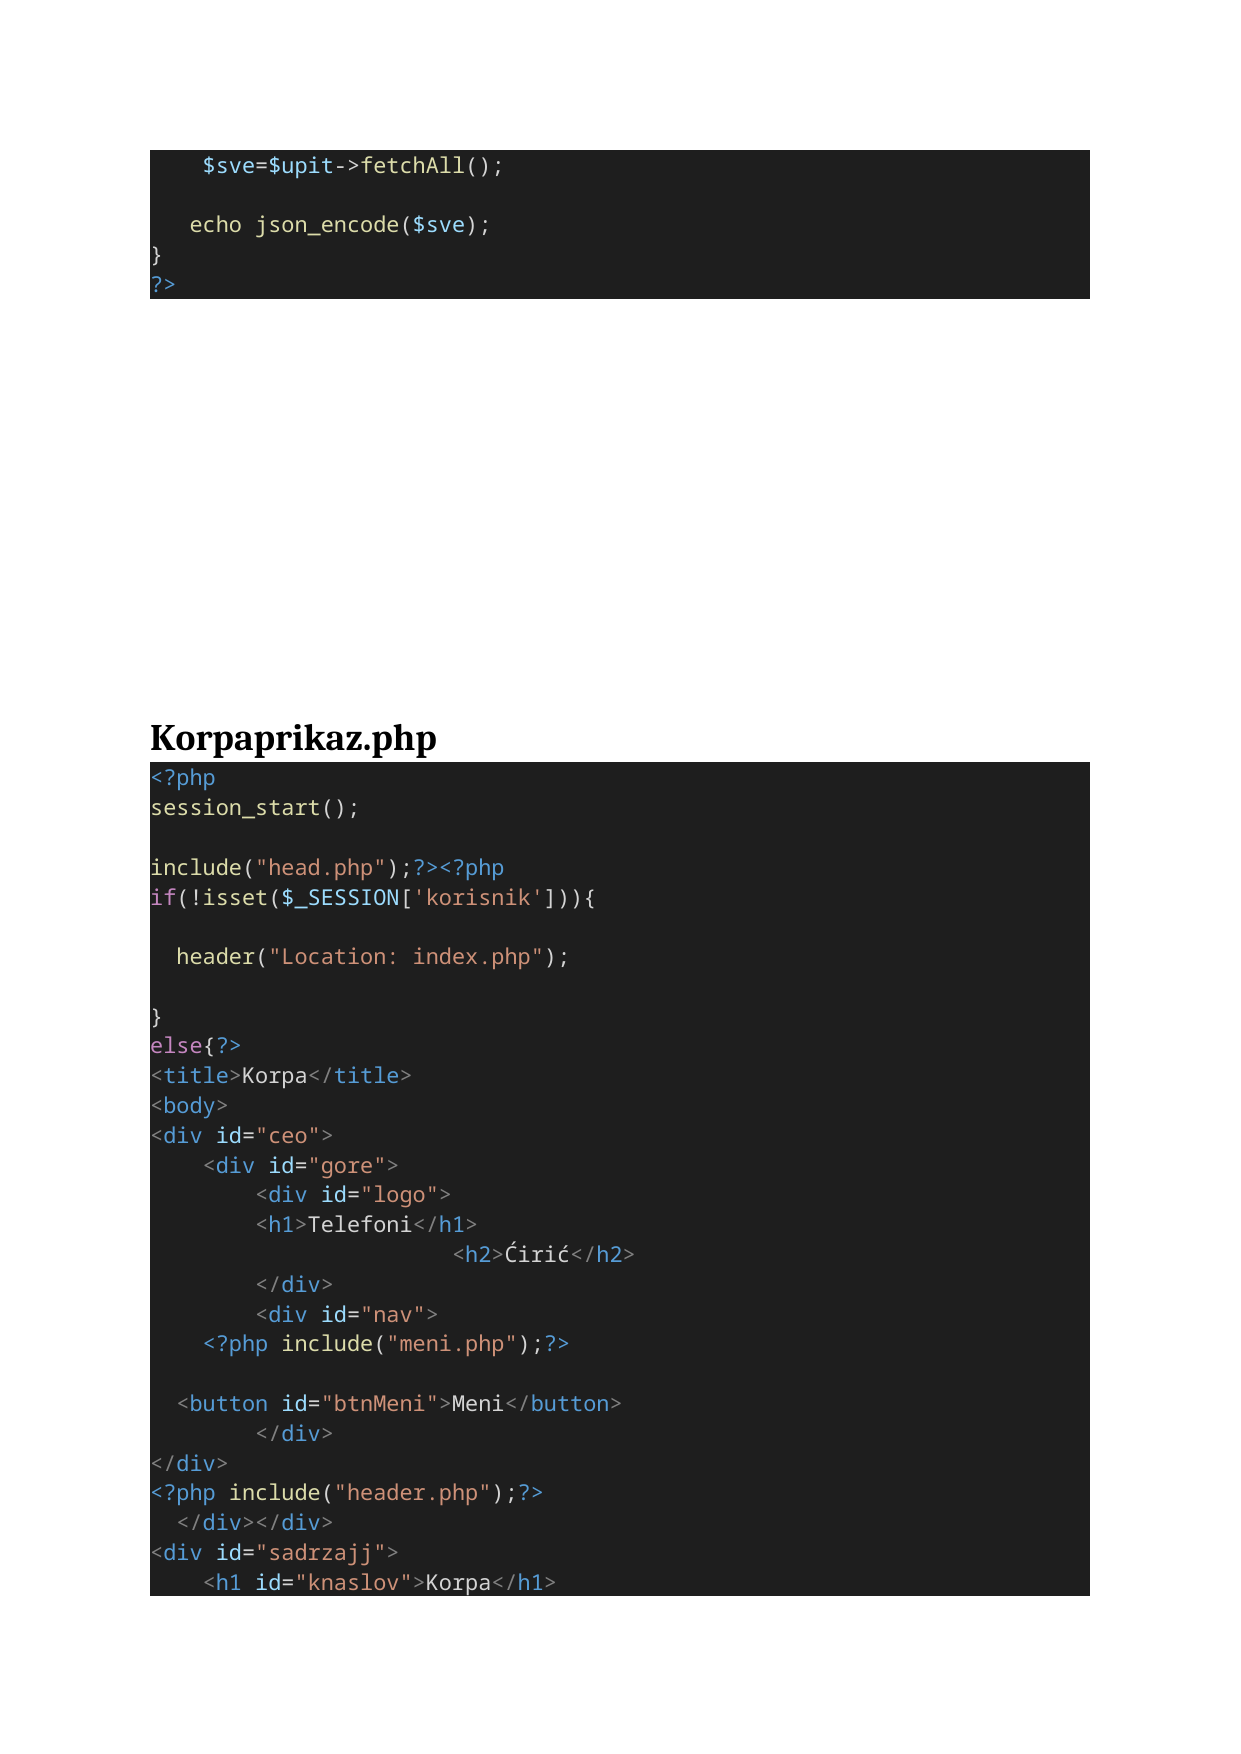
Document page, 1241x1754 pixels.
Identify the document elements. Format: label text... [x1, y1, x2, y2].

text session_start(); [150, 792, 1090, 822]
text } [150, 1001, 1090, 1030]
text <div id="gore"> [150, 1149, 1090, 1179]
text include("head.php");?><?php [150, 852, 1090, 881]
text Korpaprikaz.php [150, 716, 1078, 759]
text </div> [150, 1269, 1090, 1298]
text <div id="nav"> [150, 1298, 1090, 1328]
text <?php [150, 762, 1090, 792]
text <button id="btnMeni">Meni</button> [150, 1388, 1090, 1418]
text <?php include("header.php");?> [150, 1477, 1090, 1507]
text header("Location: index.php"); [150, 941, 1090, 971]
text <title>Korpa</title> [150, 1060, 1090, 1090]
text ?> [150, 269, 1090, 299]
text <?php include("meni.php");?> [150, 1328, 1090, 1358]
text <h2>Ćirić</h2> [150, 1239, 1090, 1269]
text </div></div> [150, 1507, 1090, 1537]
text <body> [150, 1090, 1090, 1120]
text if(!isset($_SESSION['korisnik'])){ [150, 881, 1090, 911]
text echo json_encode($sve); [150, 209, 1090, 239]
text </div> [150, 1447, 1090, 1477]
text else{?> [150, 1030, 1090, 1060]
text </div> [150, 1418, 1090, 1447]
text } [150, 239, 1090, 269]
text <h1 id="knaslov">Korpa</h1> [150, 1567, 1090, 1596]
text <h1>Telefoni</h1> [150, 1209, 1090, 1239]
text $sve=$upit->fetchAll(); [150, 150, 1090, 180]
text <div id="sadrzajj"> [150, 1537, 1090, 1567]
text <div id="ceo"> [150, 1120, 1090, 1149]
text <div id="logo"> [150, 1179, 1090, 1209]
